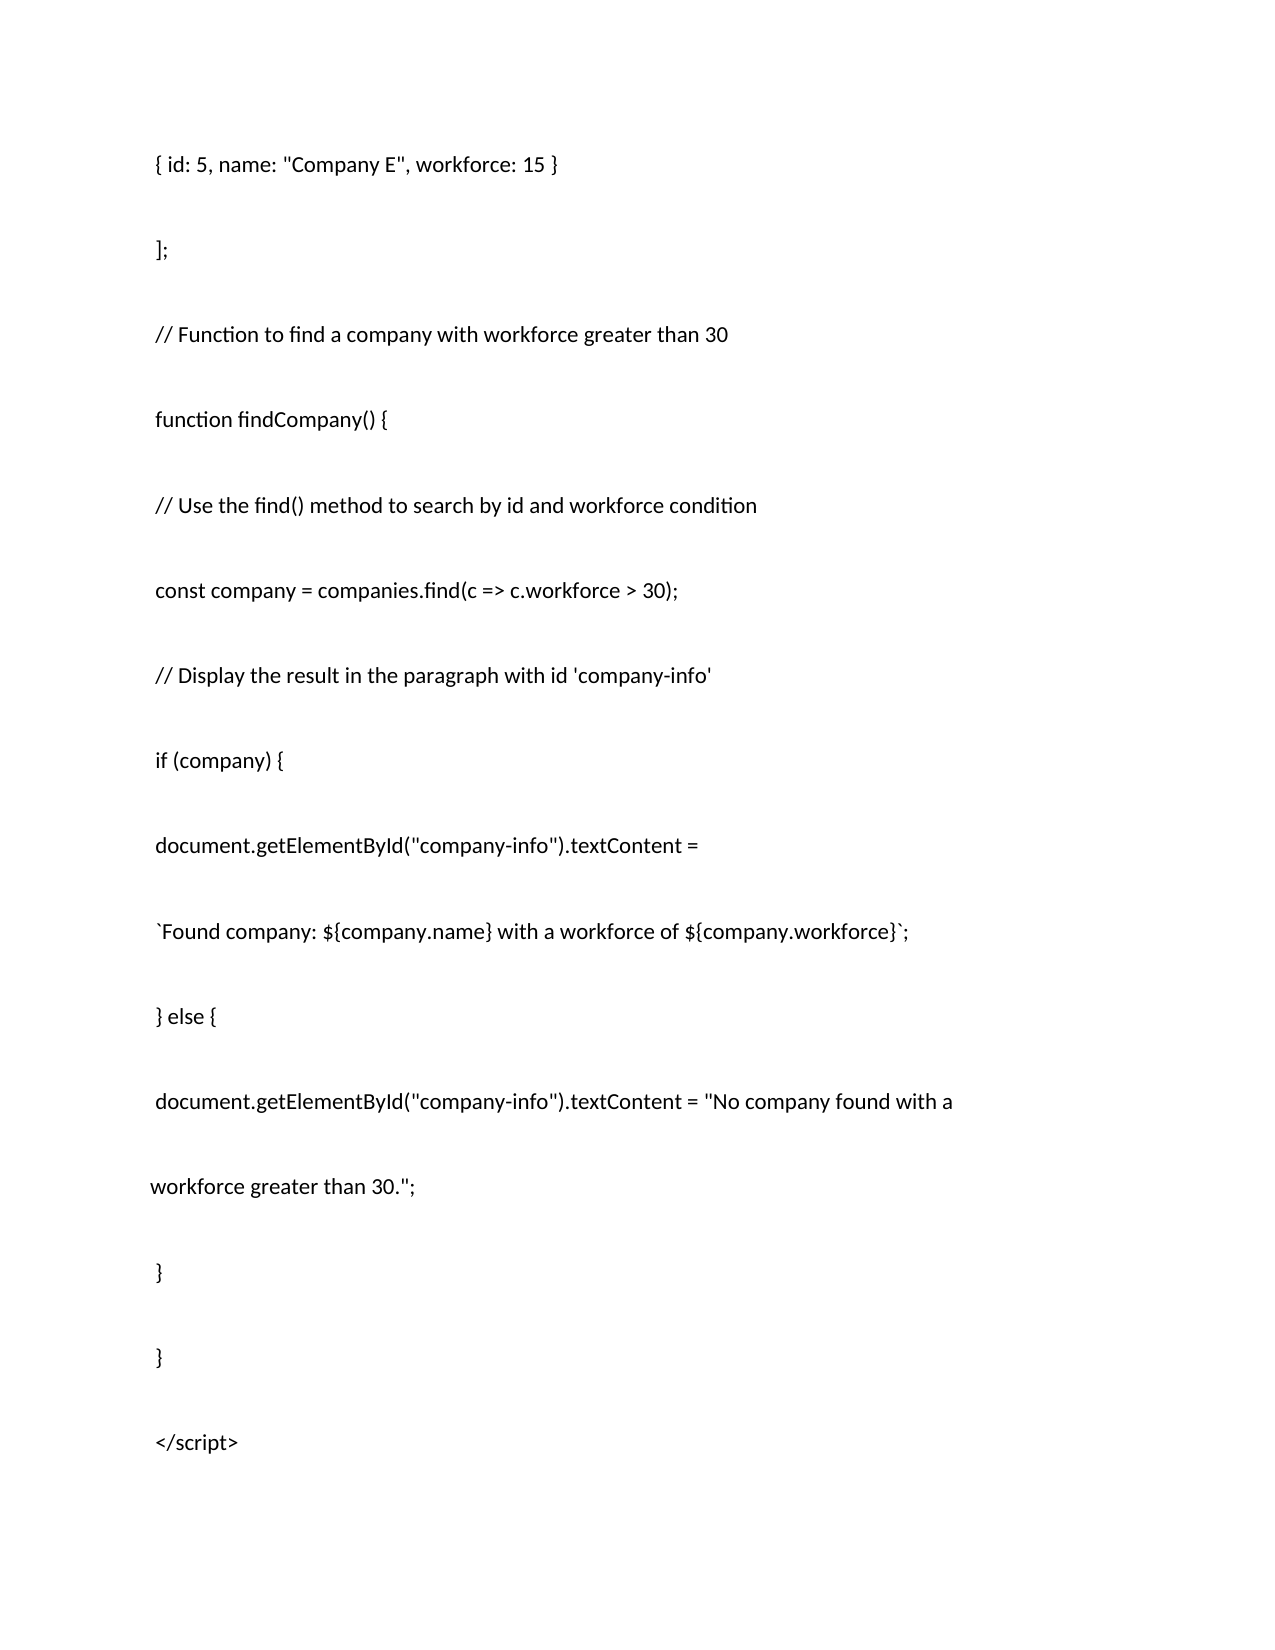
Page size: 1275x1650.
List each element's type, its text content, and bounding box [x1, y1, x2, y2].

text function findCompany() { [150, 406, 1125, 466]
text // Display the result in the paragraph with id 'company-info' [150, 661, 1125, 721]
text // Use the find() method to search by id and workforce condition [150, 491, 1125, 551]
text { id: 5, name: "Company E", workforce: 15 } [150, 150, 1125, 210]
text // Function to find a company with workforce greater than 30 [150, 320, 1125, 381]
text const company = companies.find(c => c.workforce > 30); [150, 576, 1125, 636]
text workforce greater than 30."; [150, 1172, 1125, 1233]
text document.getElementById("company-info").textContent = "No company found with a [150, 1087, 1125, 1147]
text </script> [150, 1428, 1125, 1488]
text } [150, 1343, 1125, 1403]
text document.getElementById("company-info").textContent = [150, 832, 1125, 892]
text } else { [150, 1002, 1125, 1062]
text `Found company: ${company.name} with a workforce of ${company.workforce}`; [150, 917, 1125, 977]
text if (company) { [150, 746, 1125, 807]
text } [150, 1258, 1125, 1318]
text ]; [150, 235, 1125, 295]
